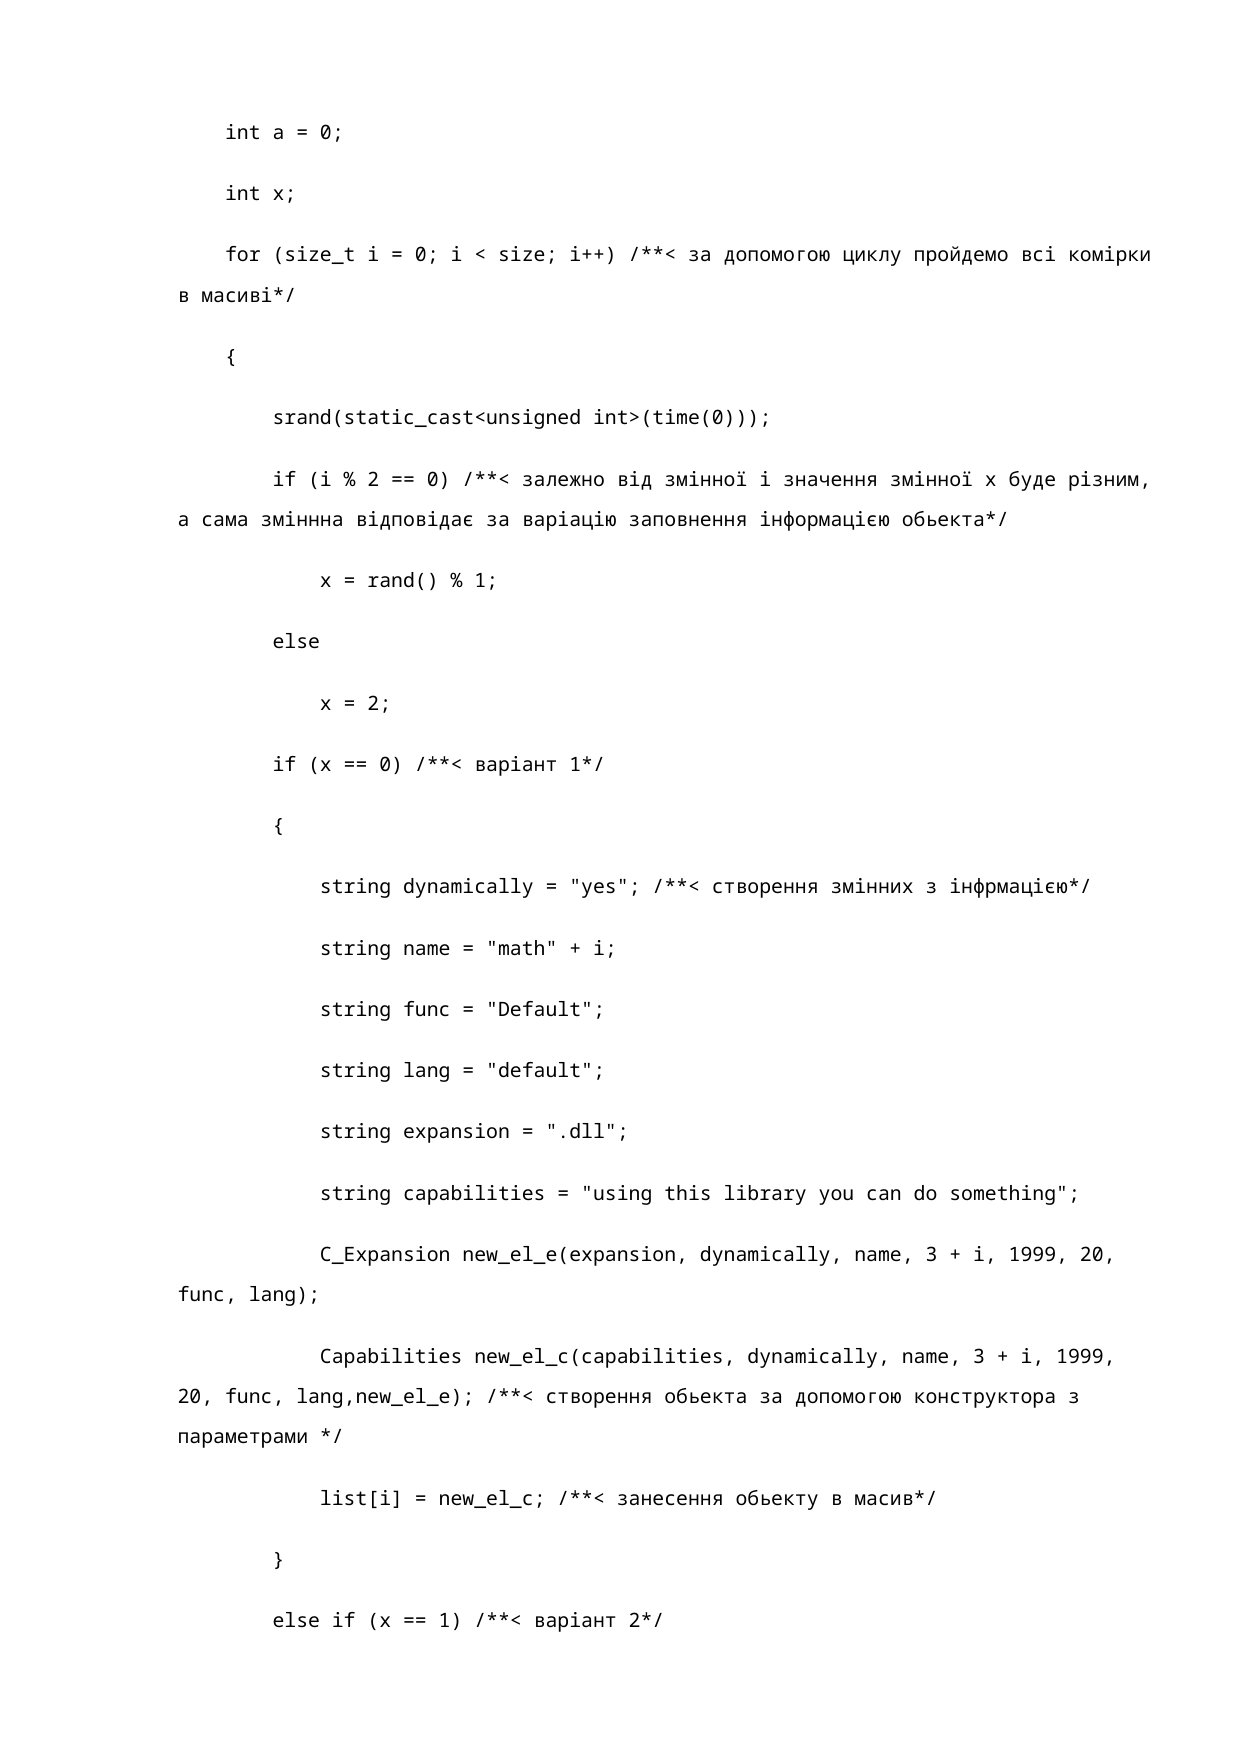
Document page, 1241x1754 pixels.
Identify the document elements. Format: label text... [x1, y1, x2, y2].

text for (size_t i = 0; i < size; i++) /**< за допомогою циклу пройдемо всі комірки в масиві*/ [177, 241, 1152, 308]
text if (i % 2 == 0) /**< залежно від змінної і значення змінної х буде різним, а сама зміннна відповідає за варіацію заповнення інформацією обьекта*/ [177, 465, 1152, 532]
text string lang = "default"; [177, 1056, 1152, 1083]
text C_Expansion new_el_e(expansion, dynamically, name, 3 + i, 1999, 20, func, lang); [177, 1240, 1152, 1308]
text x = 2; [177, 689, 1152, 716]
text else [177, 628, 1152, 655]
text string name = "math" + i; [177, 934, 1152, 961]
text int x; [177, 179, 1152, 206]
text string func = "Default"; [177, 995, 1152, 1022]
text string expansion = ".dll"; [177, 1118, 1152, 1145]
text Capabilities new_el_c(capabilities, dynamically, name, 3 + i, 1999, 20, func, lang,new_el_e); /**< створення обьекта за допомогою конструктора з параметрами */ [177, 1342, 1152, 1450]
text else if (x == 1) /**< варіант 2*/ [177, 1606, 1152, 1633]
text list[i] = new_el_c; /**< занесення обьекту в масив*/ [177, 1484, 1152, 1511]
text if (x == 0) /**< варіант 1*/ [177, 750, 1152, 777]
text string dynamically = "yes"; /**< створення змінних з інфрмацією*/ [177, 873, 1152, 900]
text srand(static_cast<unsigned int>(time(0))); [177, 403, 1152, 431]
text } [177, 1545, 1152, 1572]
text int a = 0; [177, 118, 1152, 145]
text string capabilities = "using this library you can do something"; [177, 1179, 1152, 1206]
text { [177, 342, 1152, 369]
text x = rand() % 1; [177, 566, 1152, 593]
text { [177, 811, 1152, 838]
